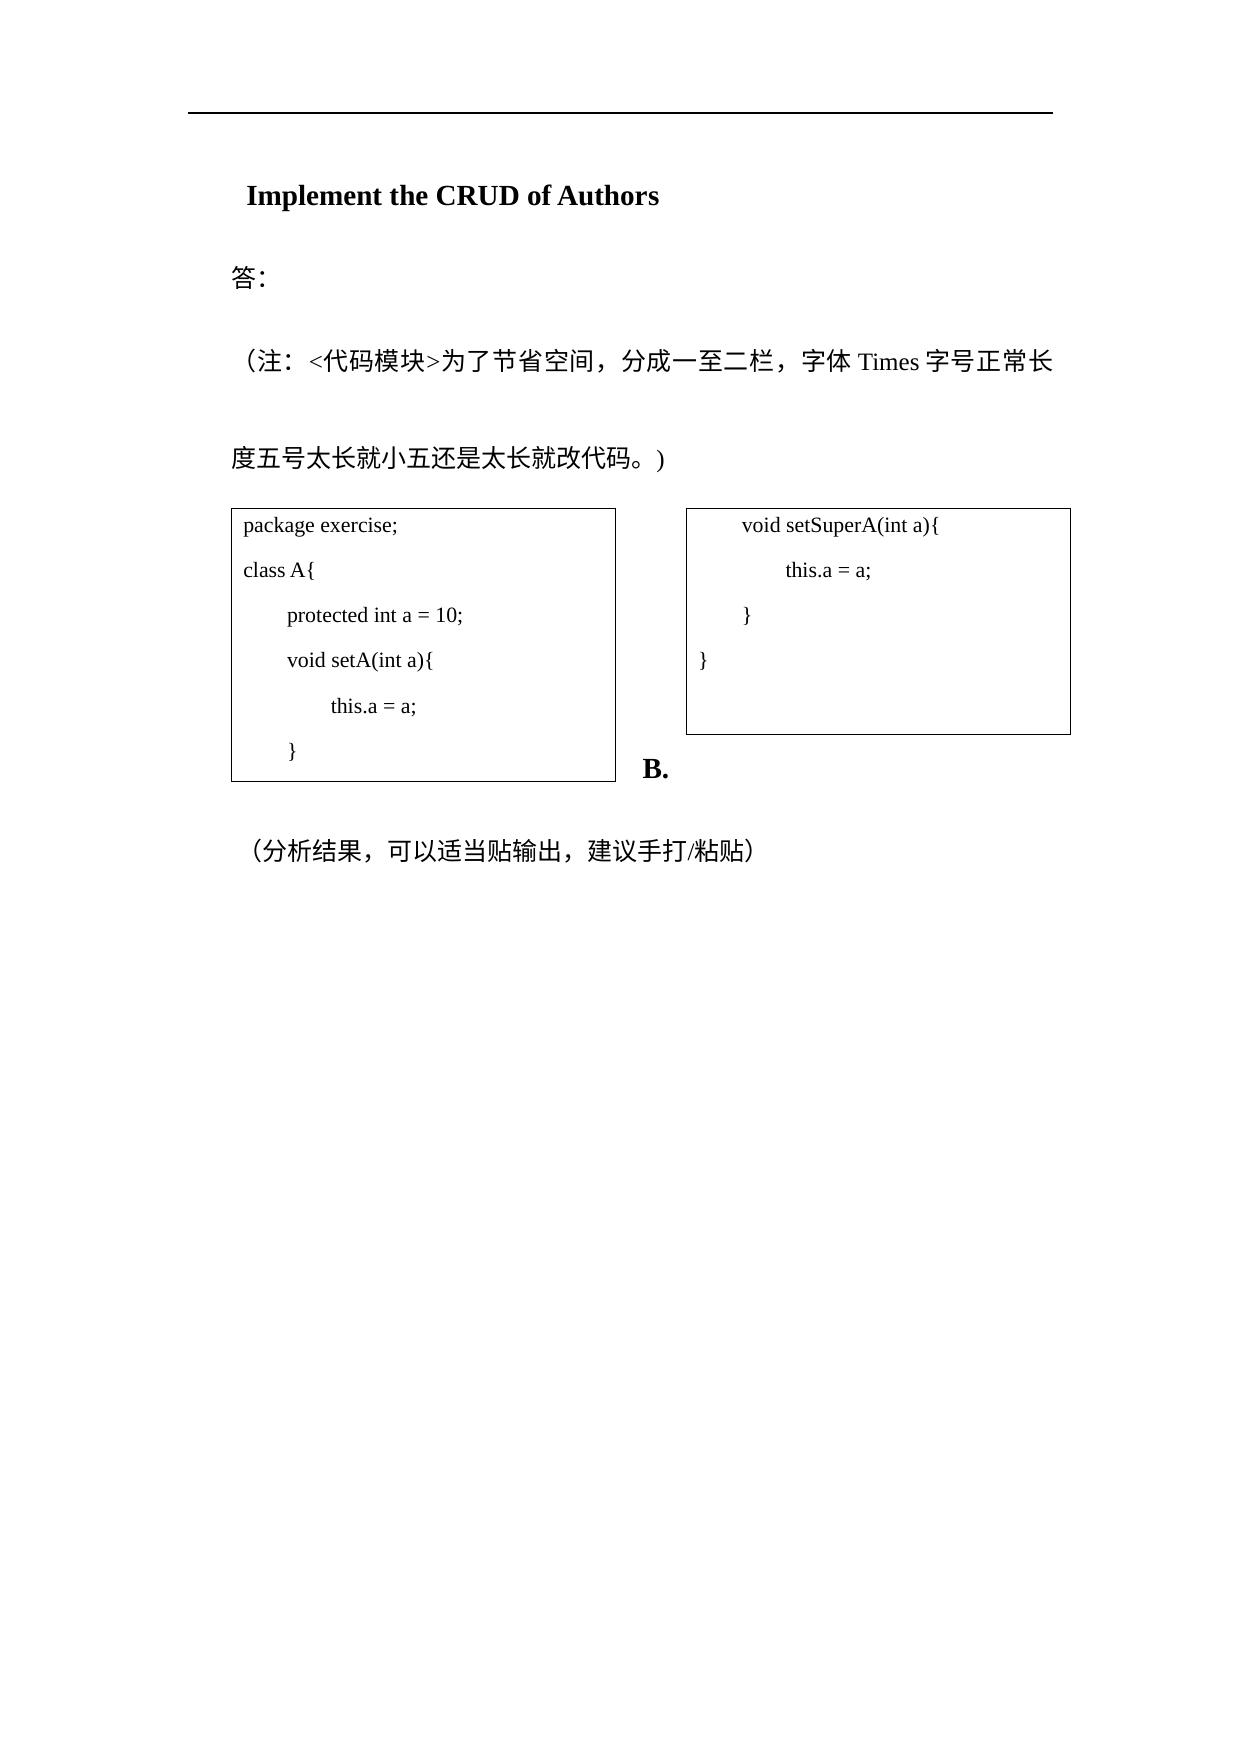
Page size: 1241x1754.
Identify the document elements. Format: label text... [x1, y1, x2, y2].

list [202, 162, 1053, 227]
table_header package exercise; class A{ protected int a = 10; void setA(int a){ this.a = a; } void setSuperA(int a){ this.a = a; } } [232, 509, 615, 781]
text （分析结果，可以适当贴输出，建议手打/粘贴） [187, 817, 1053, 882]
list （注：<代码模块>为了节省空间，分成一至二栏，字体Times字号正常长度五号太长就小五还是太长就改代码。) [231, 327, 1053, 489]
list 答： [231, 244, 1053, 309]
table_header package exercise; class A{ protected int a = 10; void setA(int a){ this.a = a; } void setSuperA(int a){ this.a = a; } } [687, 509, 1070, 734]
